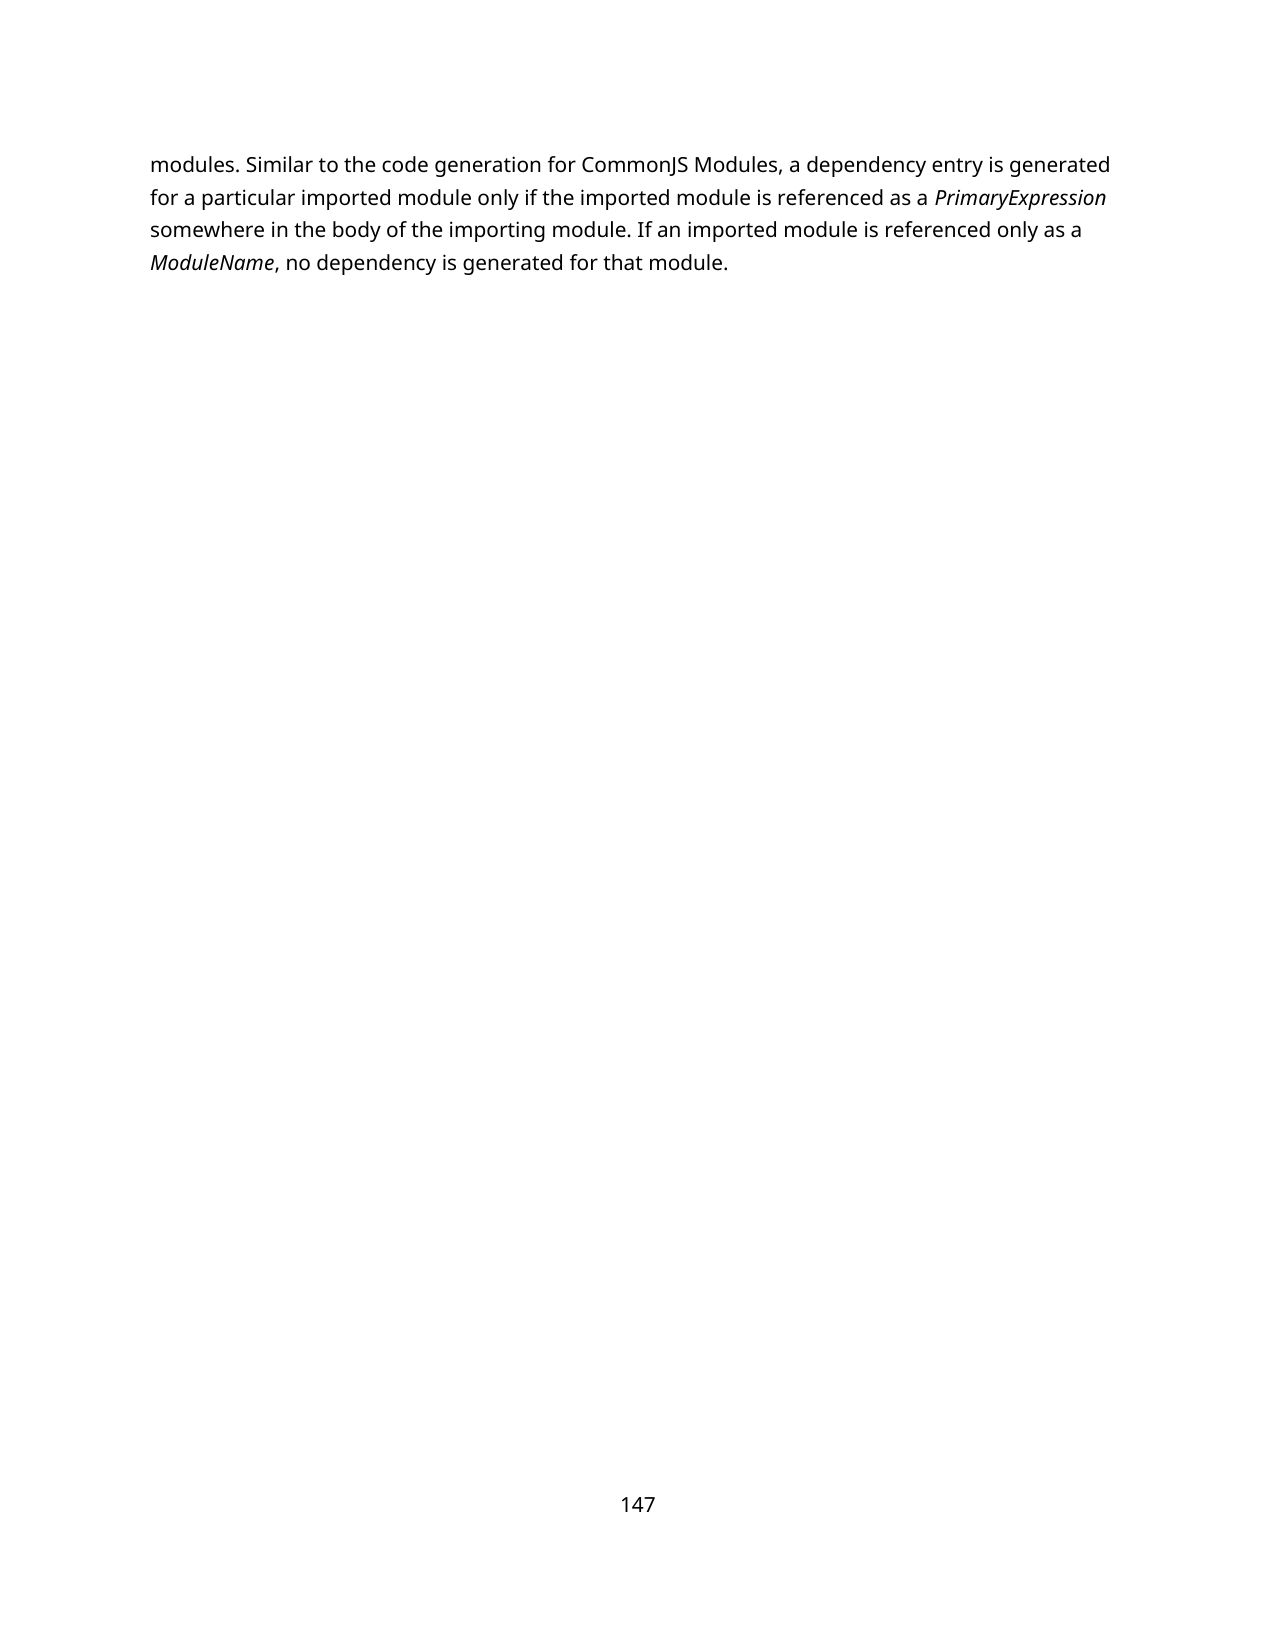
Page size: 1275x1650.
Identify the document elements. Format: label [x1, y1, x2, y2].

text [150, 150, 1125, 276]
